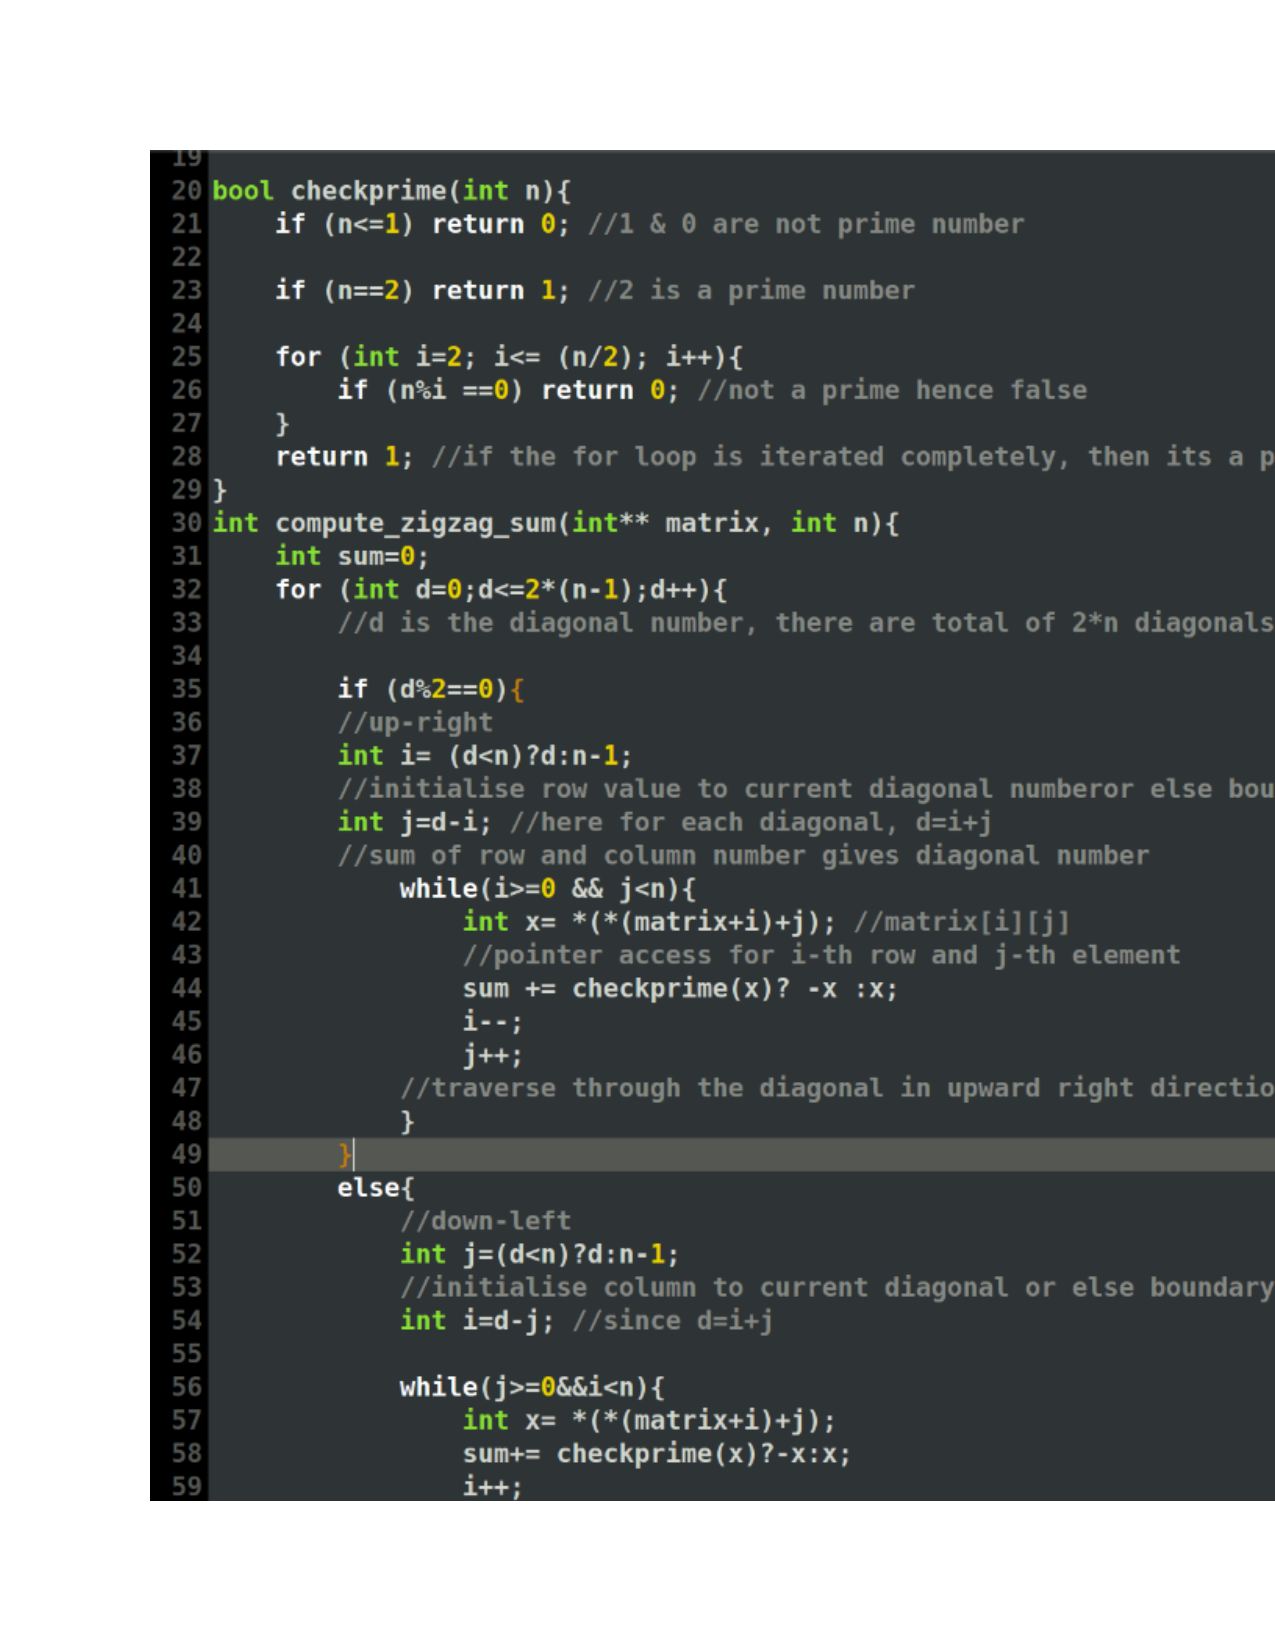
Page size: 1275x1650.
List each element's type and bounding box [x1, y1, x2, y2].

picture [150, 150, 1275, 1501]
